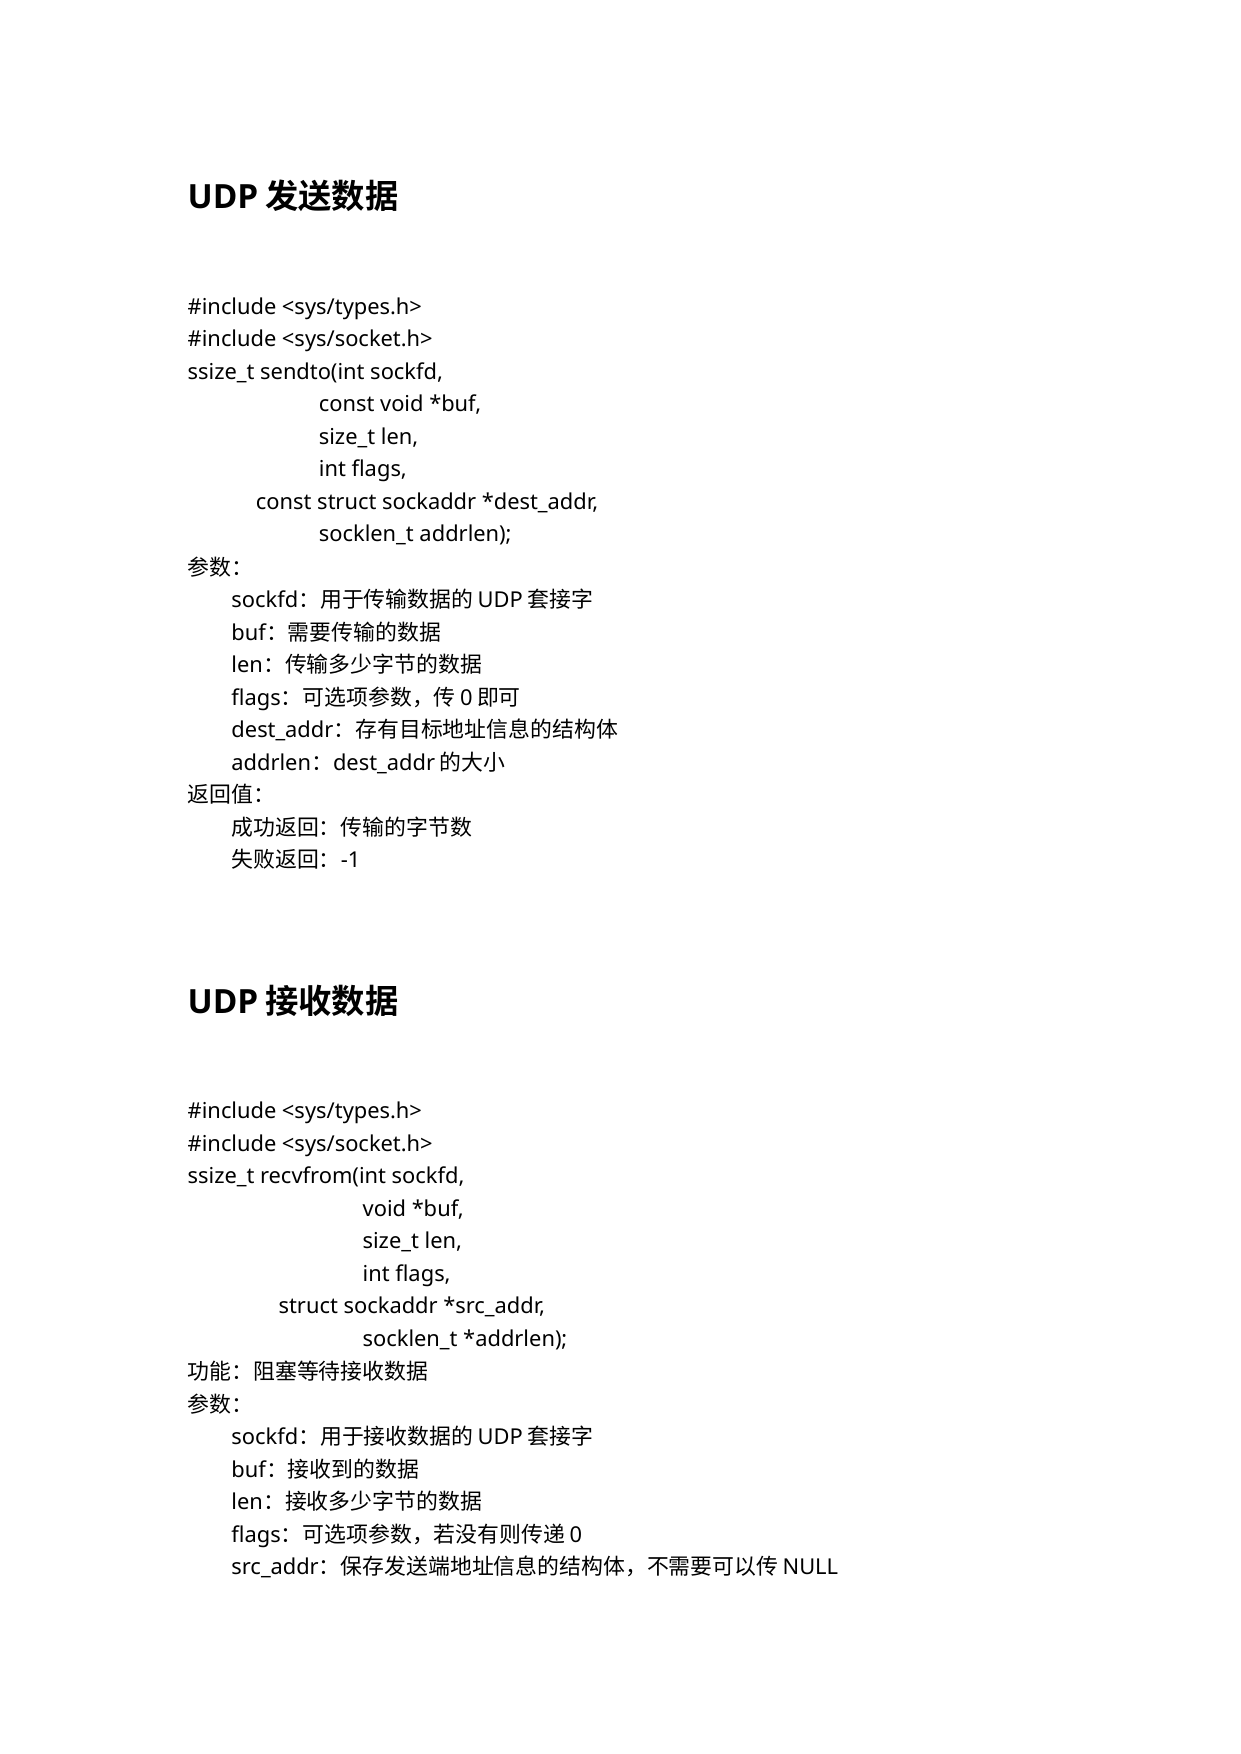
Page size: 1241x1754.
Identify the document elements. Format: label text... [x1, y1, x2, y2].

text len：接收多少字节的数据 [187, 1484, 1053, 1516]
text struct sockaddr *src_addr, [187, 1289, 1053, 1321]
text #include <sys/types.h> [187, 289, 1053, 322]
text ssize_t recvfrom(int sockfd, [187, 1159, 1053, 1191]
text ssize_t sendto(int sockfd, [187, 354, 1053, 387]
text #include <sys/types.h> [187, 1094, 1053, 1126]
text const struct sockaddr *dest_addr, [187, 484, 1053, 517]
text 参数： [187, 549, 1053, 582]
text sockfd：用于传输数据的UDP套接字 [187, 582, 1053, 614]
text 返回值： [187, 777, 1053, 809]
text len：传输多少字节的数据 [187, 647, 1053, 679]
text 成功返回：传输的字节数 [187, 809, 1053, 842]
text int flags, [319, 1256, 1053, 1289]
text #include <sys/socket.h> [187, 322, 1053, 354]
text buf：需要传输的数据 [187, 614, 1053, 647]
text dest_addr：存有目标地址信息的结构体 [187, 712, 1053, 744]
subtitle UDP接收数据 [187, 966, 1053, 1031]
text #include <sys/socket.h> [187, 1126, 1053, 1159]
text 失败返回：-1 [187, 842, 1053, 874]
text int flags, [275, 452, 1053, 484]
text 功能：阻塞等待接收数据 [187, 1354, 1053, 1386]
subtitle UDP发送数据 [187, 162, 1053, 227]
text sockfd：用于接收数据的UDP套接字 [187, 1419, 1053, 1451]
text src_addr：保存发送端地址信息的结构体，不需要可以传NULL [187, 1549, 1053, 1581]
text size_t len, [275, 419, 1053, 452]
text size_t len, [319, 1224, 1053, 1256]
text flags：可选项参数，若没有则传递0 [187, 1516, 1053, 1549]
text void *buf, [319, 1191, 1053, 1224]
text addrlen：dest_addr的大小 [187, 744, 1053, 777]
text buf：接收到的数据 [187, 1451, 1053, 1484]
text 参数： [187, 1386, 1053, 1419]
text flags：可选项参数，传0即可 [187, 679, 1053, 712]
text socklen_t *addrlen); [319, 1321, 1053, 1354]
text const void *buf, [275, 387, 1053, 419]
text socklen_t addrlen); [275, 517, 1053, 549]
